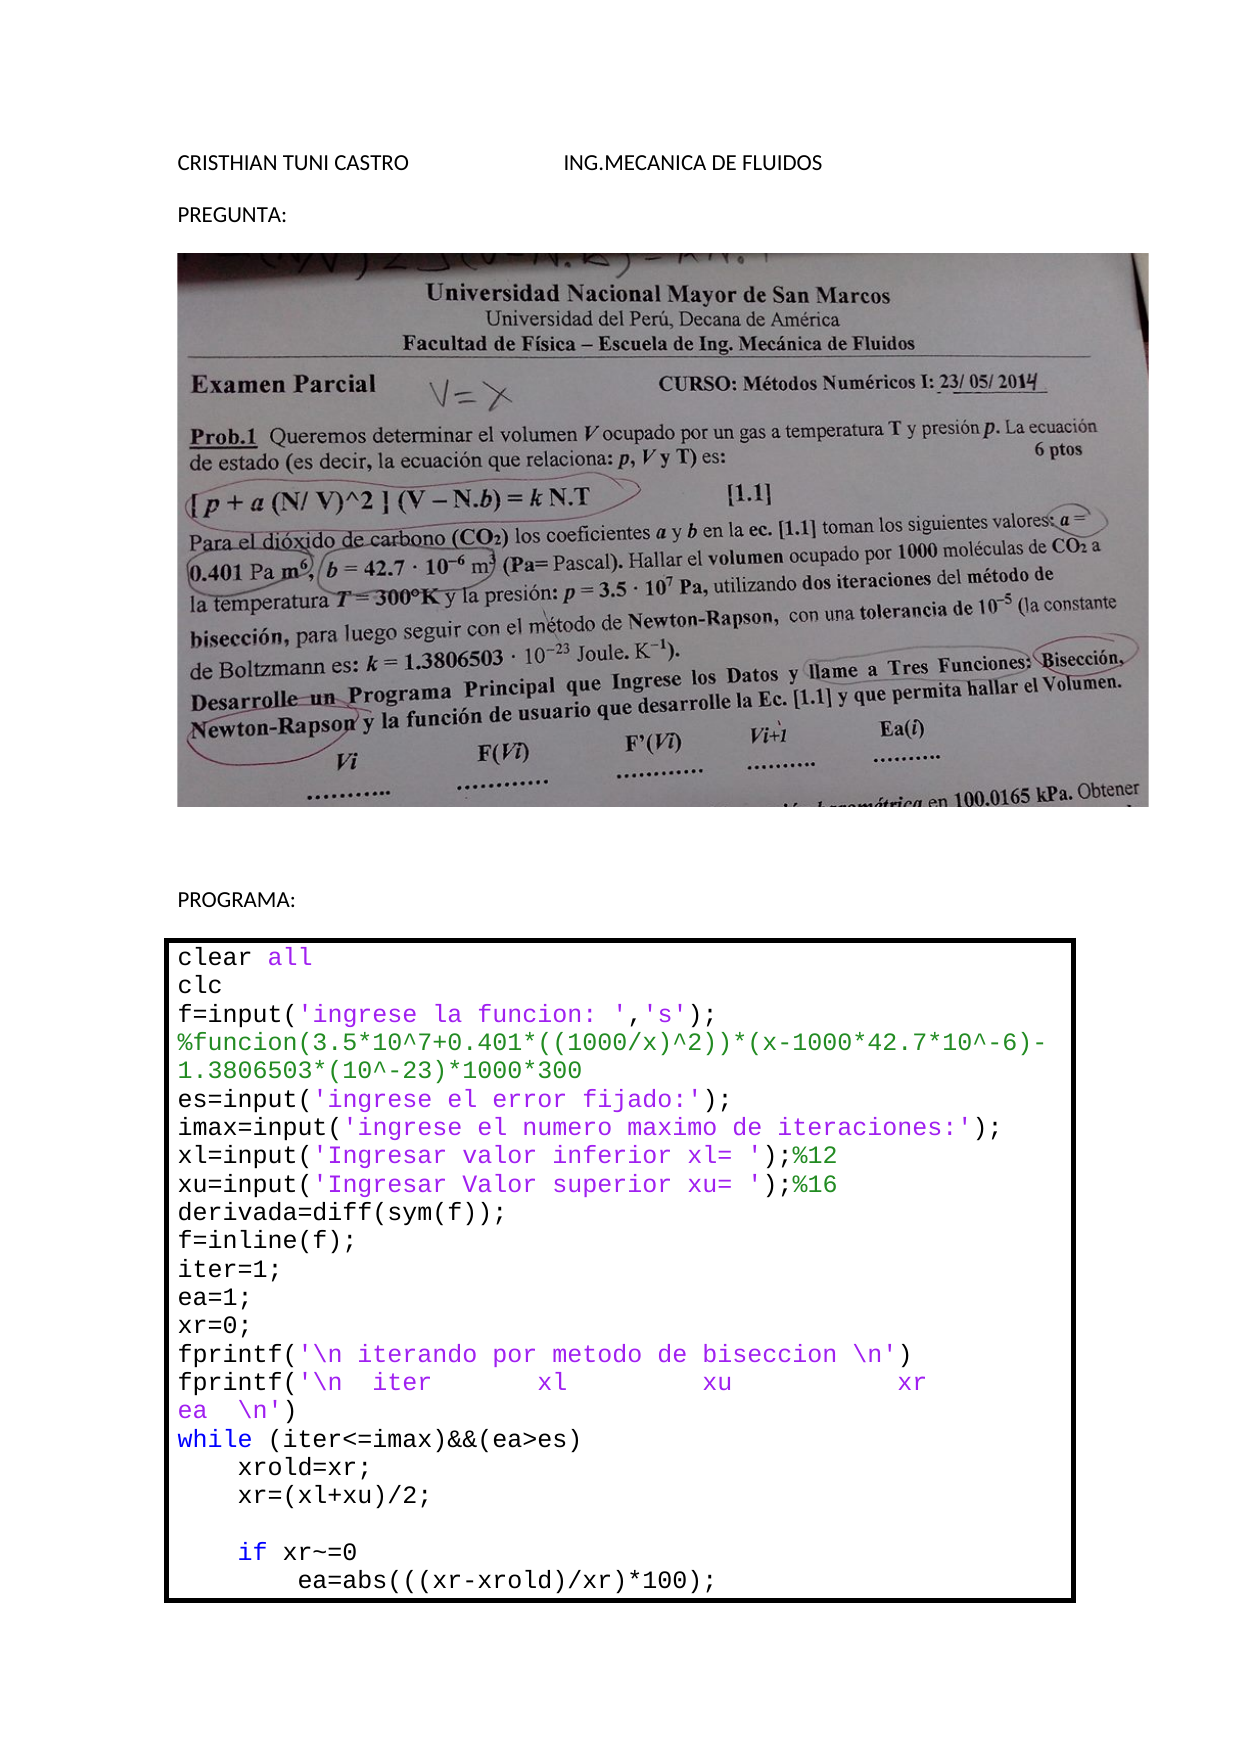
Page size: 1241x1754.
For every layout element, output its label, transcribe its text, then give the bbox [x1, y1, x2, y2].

text ea=1; [177, 1284, 1063, 1313]
text %funcion(3.5*10^7+0.401*((1000/x)^2))*(x-1000*42.7*10^-6)-1.3806503*(10^-23)*1000*300 [177, 1029, 1063, 1086]
text clc [177, 973, 1063, 1001]
text derivada=diff(sym(f)); [177, 1199, 1063, 1228]
text while (iter<=imax)&&(ea>es) [177, 1426, 1063, 1454]
text es=input('ingrese el error fijado:'); [177, 1086, 1063, 1114]
picture [177, 253, 1149, 807]
text PROGRAMA: [177, 885, 1063, 913]
text xrold=xr; [177, 1454, 1063, 1483]
text iter=1; [177, 1256, 1063, 1284]
text if xr~=0 [177, 1539, 1063, 1561]
text PREGUNTA: [177, 201, 1063, 229]
text imax=input('ingrese el numero maximo de iteraciones:'); [177, 1114, 1063, 1143]
text fprintf('\n iterando por metodo de biseccion \n') [177, 1341, 1063, 1369]
text xu=input('Ingresar Valor superior xu= ');%16 [177, 1171, 1063, 1199]
text xr=0; [177, 1313, 1063, 1341]
text ea=abs(((xr-xrold)/xr)*100); [169, 1561, 1071, 1598]
text f=input('ingrese la funcion: ','s'); [177, 1001, 1063, 1029]
text clear all [169, 943, 1071, 973]
text xl=input('Ingresar valor inferior xl= ');%12 [177, 1143, 1063, 1171]
text CRISTHIAN TUNI CASTRO ING.MECANICA DE FLUIDOS [177, 148, 1063, 176]
text f=inline(f); [177, 1228, 1063, 1256]
text fprintf('\n iter xl xu xr ea \n') [177, 1369, 1063, 1426]
text xr=(xl+xu)/2; [177, 1483, 1063, 1511]
